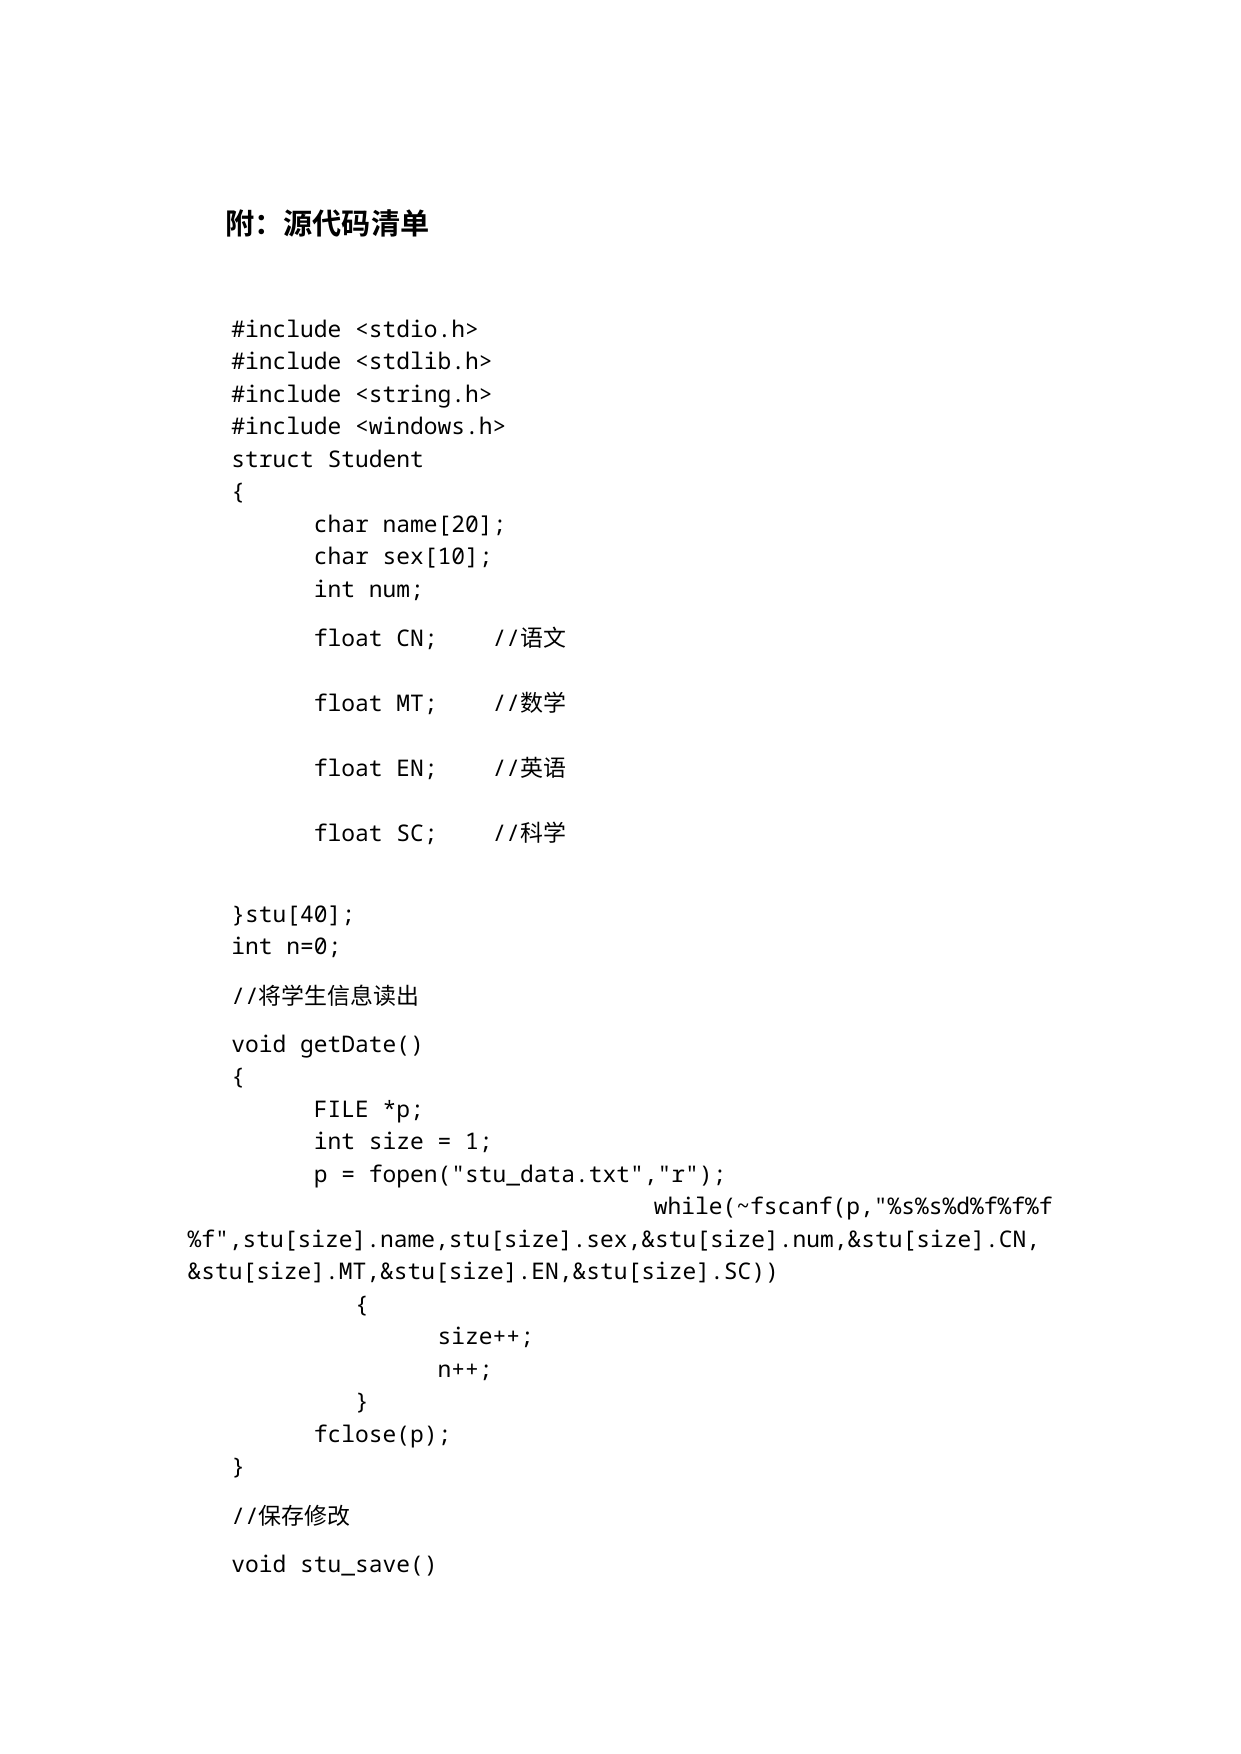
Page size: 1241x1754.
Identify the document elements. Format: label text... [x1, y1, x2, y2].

text //保存修改 [187, 1482, 1053, 1547]
text float SC; //科学 [187, 799, 1053, 864]
text struct Student [187, 442, 1053, 474]
text float EN; //英语 [187, 734, 1053, 799]
text size++; [187, 1319, 1053, 1352]
text #include <windows.h> [187, 409, 1053, 442]
text } [187, 1449, 1053, 1482]
text p = fopen("stu_data.txt","r"); [187, 1157, 1053, 1189]
text #include <stdlib.h> [187, 344, 1053, 377]
text }stu[40]; [187, 897, 1053, 929]
text float MT; //数学 [187, 669, 1053, 734]
text int n=0; [187, 929, 1053, 962]
text fclose(p); [187, 1417, 1053, 1449]
text { [187, 1287, 1053, 1319]
text while(~fscanf(p,"%s%s%d%f%f%f%f",stu[size].name,stu[size].sex,&stu[size].num,&stu[size].CN,&stu[size].MT,&stu[size].EN,&stu[size].SC)) [187, 1189, 1053, 1287]
text #include <stdio.h> [187, 312, 1053, 344]
text float CN; //语文 [187, 604, 1053, 669]
text { [187, 474, 1053, 507]
text char sex[10]; [187, 539, 1053, 572]
subtitle 附：源代码清单 [225, 189, 1053, 254]
text int num; [187, 572, 1053, 604]
text { [187, 1059, 1053, 1092]
text FILE *p; [187, 1092, 1053, 1124]
text #include <string.h> [187, 377, 1053, 409]
text //将学生信息读出 [187, 962, 1053, 1027]
text void stu_save() [187, 1547, 1053, 1579]
text int size = 1; [187, 1124, 1053, 1157]
text void getDate() [187, 1027, 1053, 1059]
text } [187, 1384, 1053, 1417]
text n++; [187, 1352, 1053, 1384]
text char name[20]; [187, 507, 1053, 539]
